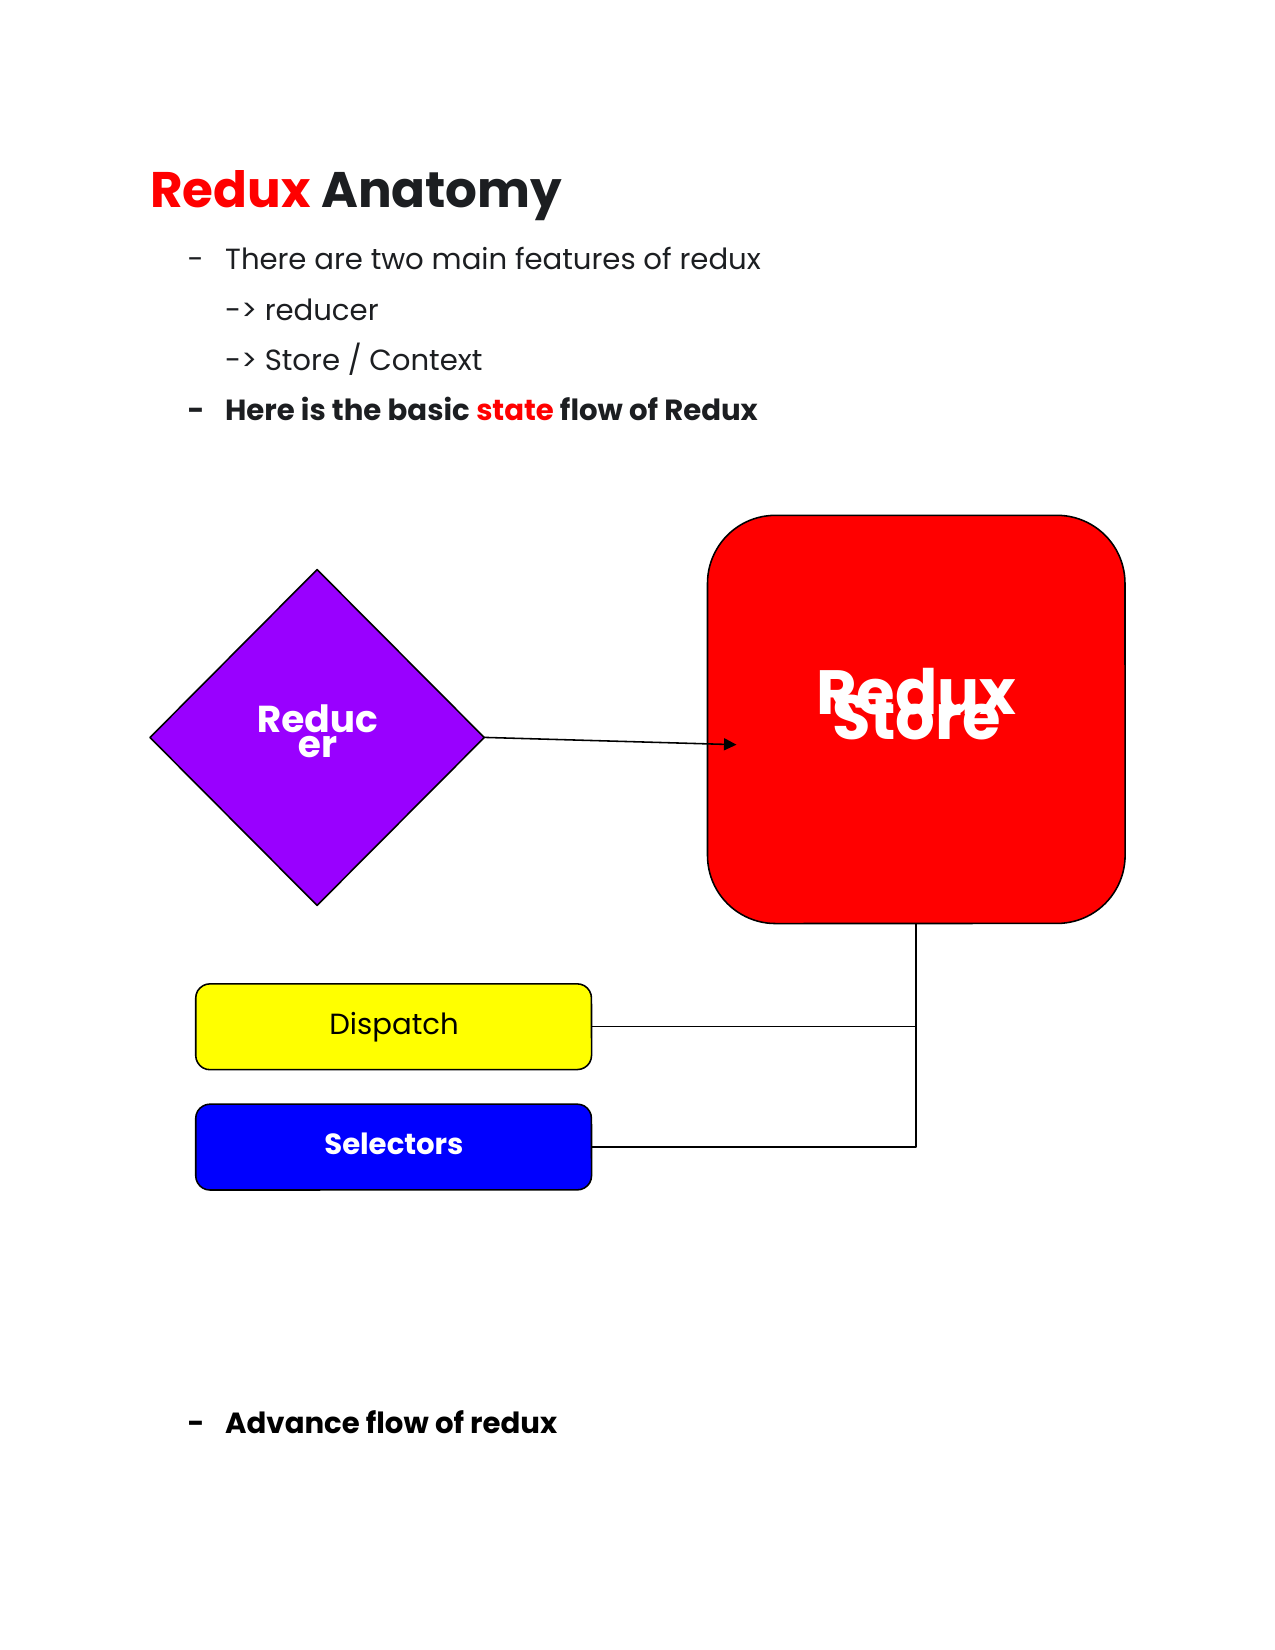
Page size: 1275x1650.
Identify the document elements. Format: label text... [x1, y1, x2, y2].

list There are two main features of redux -> reducer -> Store / Context [187, 236, 1125, 381]
text Redux Anatomy [150, 150, 1125, 225]
list Advance flow of redux [187, 1400, 1125, 1444]
list Here is the basic state flow of Redux [187, 387, 1125, 431]
